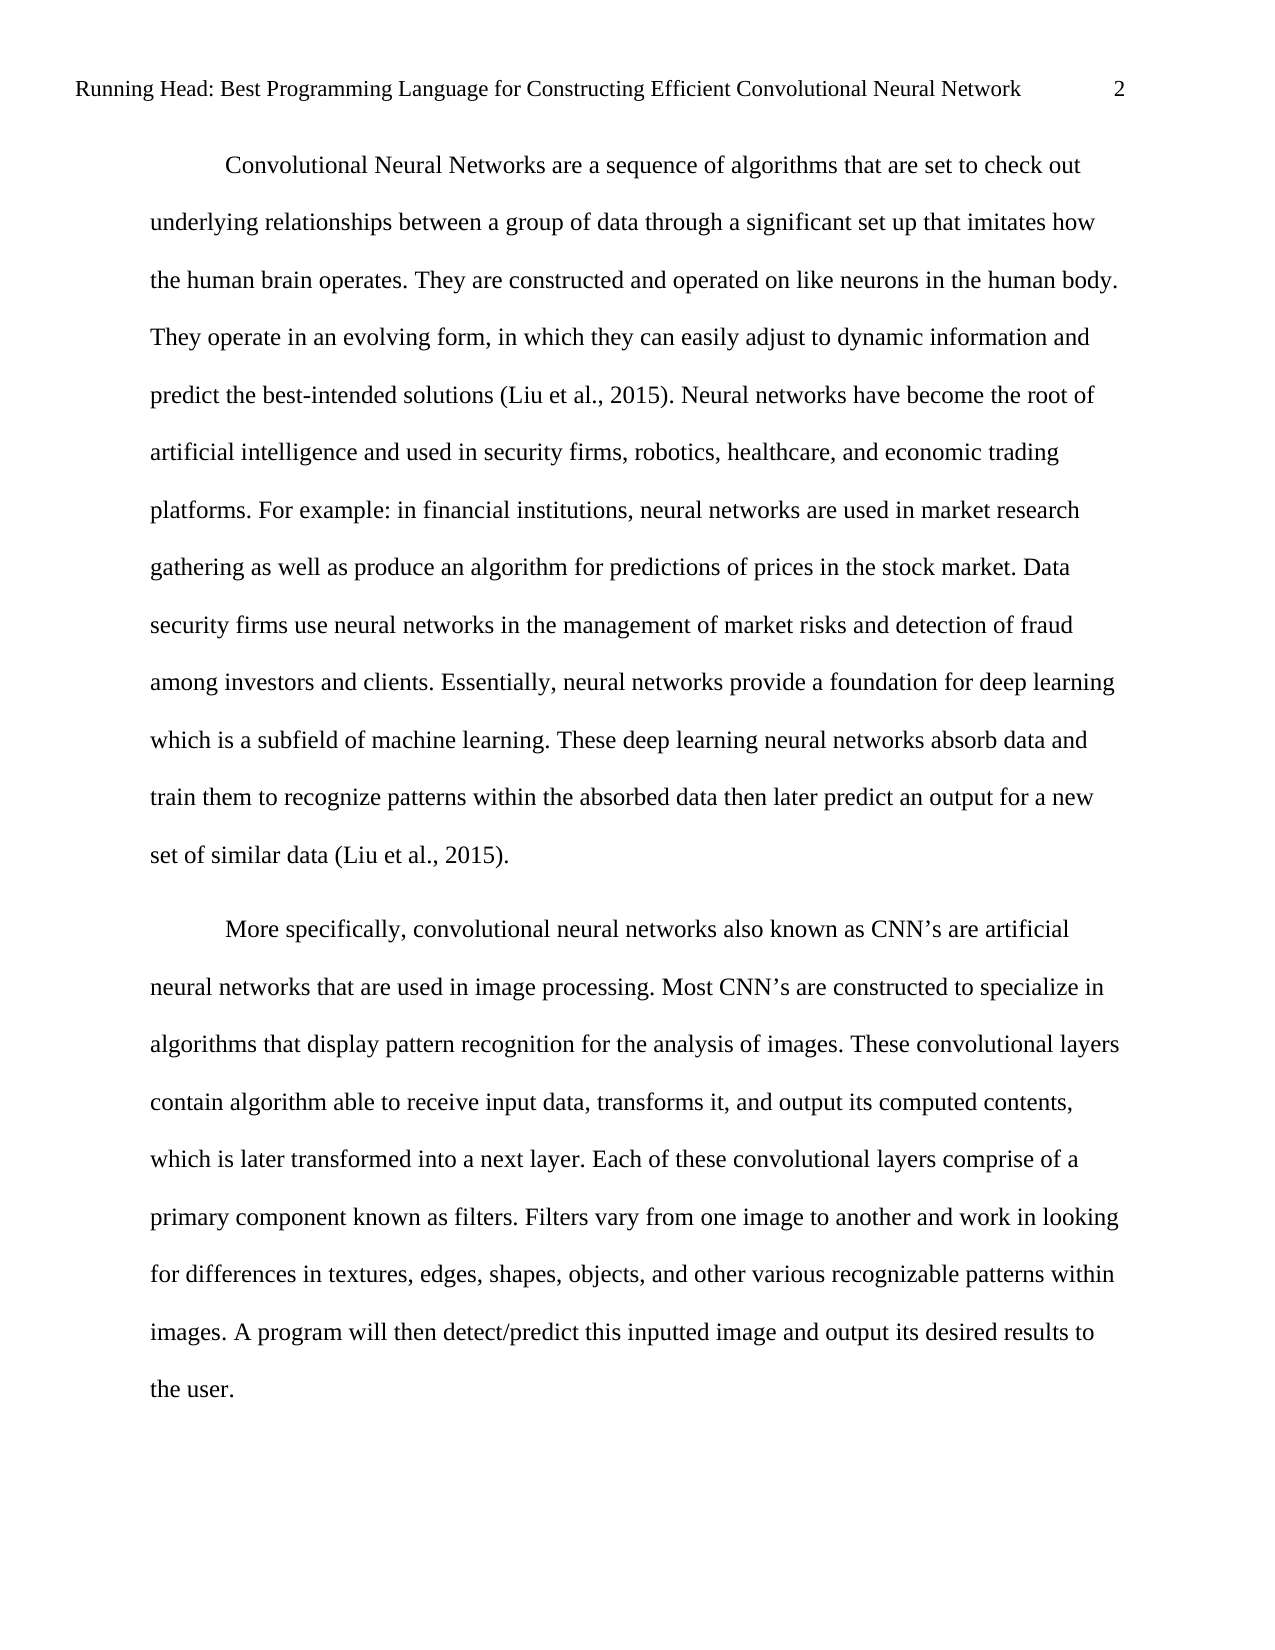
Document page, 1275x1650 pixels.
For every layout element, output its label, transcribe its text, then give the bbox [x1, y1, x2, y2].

text Convolutional Neural Networks are a sequence of algorithms that are set to check out underlying relationships between a group of data through a significant set up that imitates how the human brain operates. They are constructed and operated on like neurons in the human body. They operate in an evolving form, in which they can easily adjust to dynamic information and predict the best-intended solutions (Liu et al., 2015). Neural networks have become the root of artificial intelligence and used in security firms, robotics, healthcare, and economic trading platforms. For example: in financial institutions, neural networks are used in market research gathering as well as produce an algorithm for predictions of prices in the stock market. Data security firms use neural networks in the management of market risks and detection of fraud among investors and clients. Essentially, neural networks provide a foundation for deep learning which is a subfield of machine learning. These deep learning neural networks absorb data and train them to recognize patterns within the absorbed data then later predict an output for a new set of similar data (Liu et al., 2015). [150, 150, 1125, 869]
text More specifically, convolutional neural networks also known as CNN’s are artificial neural networks that are used in image processing. Most CNN’s are constructed to specialize in algorithms that display pattern recognition for the analysis of images. These convolutional layers contain algorithm able to receive input data, transforms it, and output its computed contents, which is later transformed into a next layer. Each of these convolutional layers comprise of a primary component known as filters. Filters vary from one image to another and work in looking for differences in textures, edges, shapes, objects, and other various recognizable patterns within images. A program will then detect/predict this inputted image and output its desired results to the user. [150, 914, 1125, 1403]
